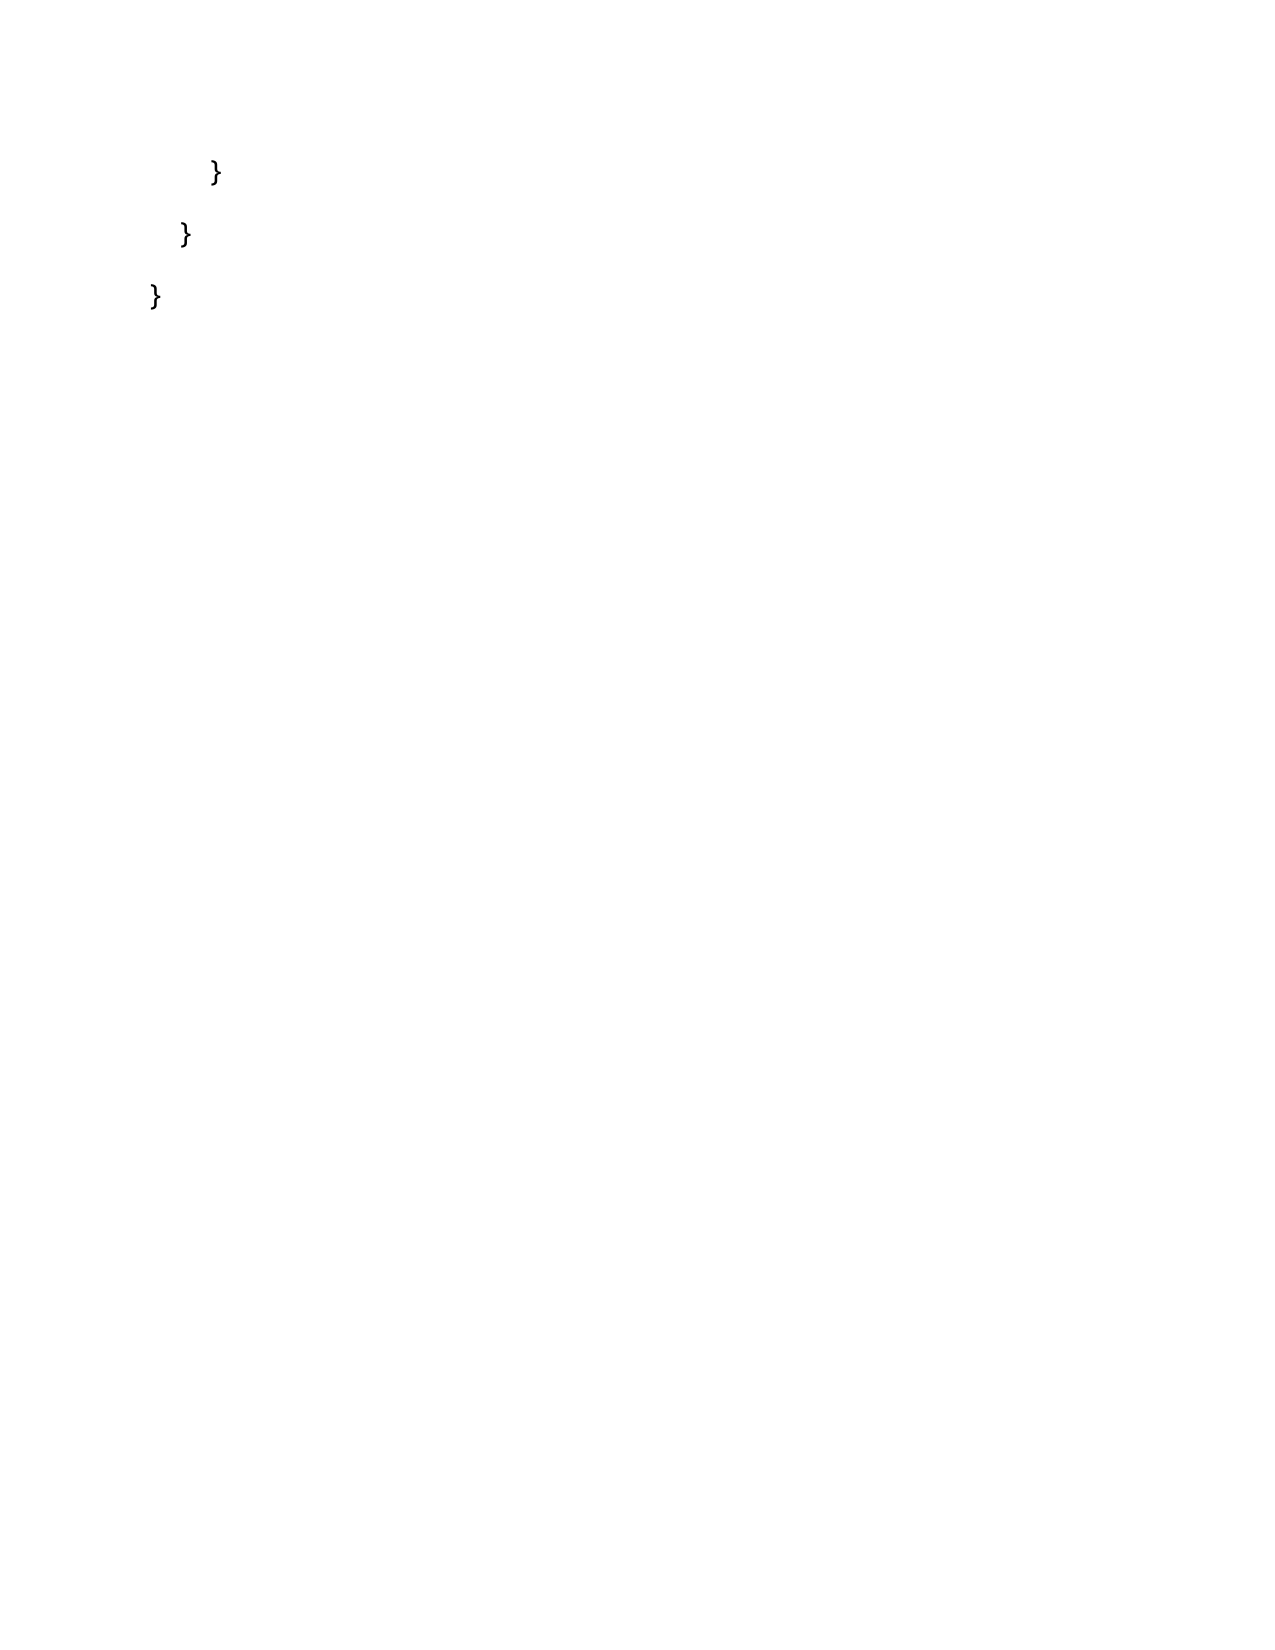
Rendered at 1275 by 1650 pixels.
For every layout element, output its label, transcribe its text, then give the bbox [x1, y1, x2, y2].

text } [150, 212, 1125, 252]
text } [150, 274, 1125, 314]
text } [150, 150, 1125, 190]
